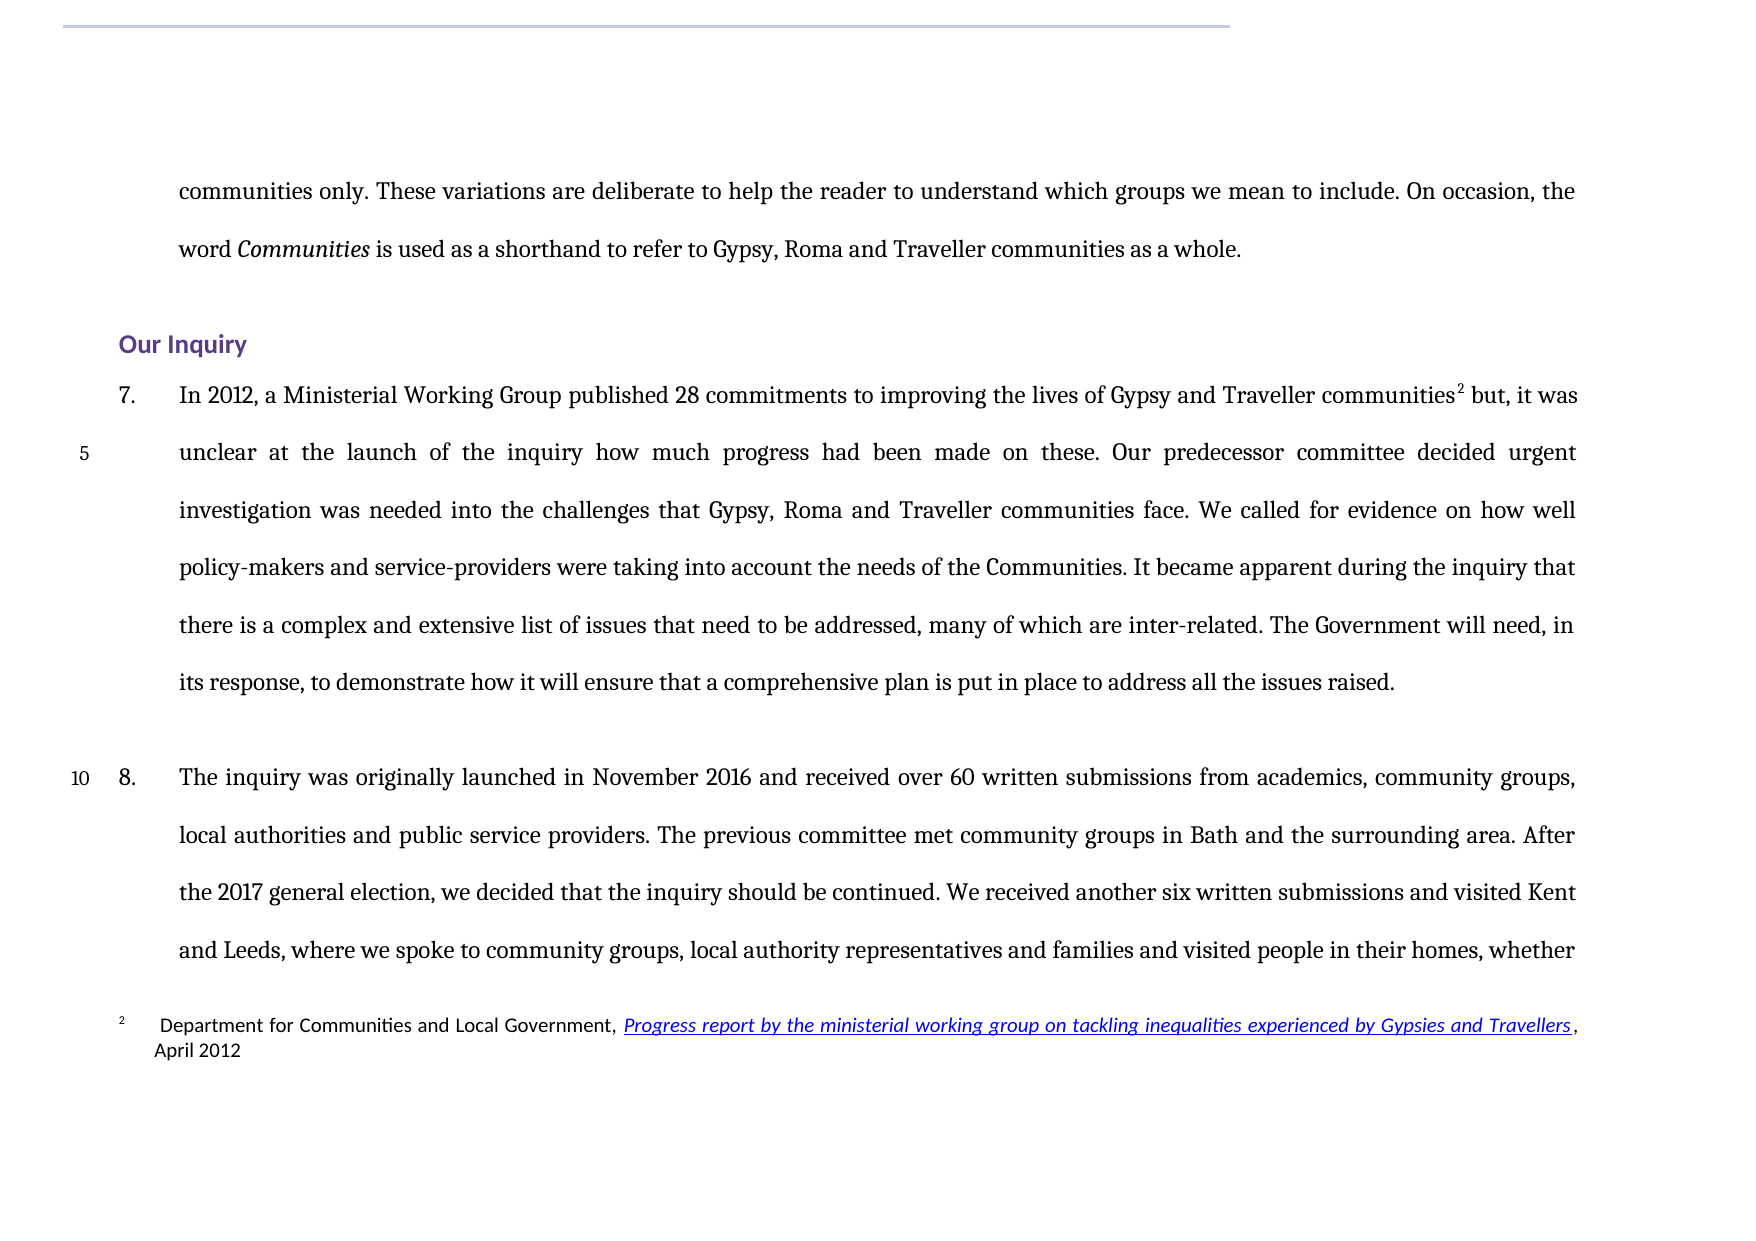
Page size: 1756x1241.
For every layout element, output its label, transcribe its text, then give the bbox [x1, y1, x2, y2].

subtitle Our Inquiry [119, 330, 1578, 360]
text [119, 763, 1578, 964]
text In 2012, a Ministerial Working Group published 28 commitments to improving the lives of Gypsy and Traveller communities but, it was unclear at the launch of the inquiry how much progress had been made on these. Our predecessor committee decided urgent investigation was needed into the challenges that Gypsy, Roma and Traveller communities face. We called for evidence on how well policy-makers and service-providers were taking into account the needs of the Communities. It became apparent during the inquiry that there is a complex and extensive list of issues that need to be addressed, many of which are inter-related. The Government will need, in its response, to demonstrate how it will ensure that a comprehensive plan is put in place to address all the issues raised. [119, 381, 1578, 697]
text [119, 177, 1578, 263]
